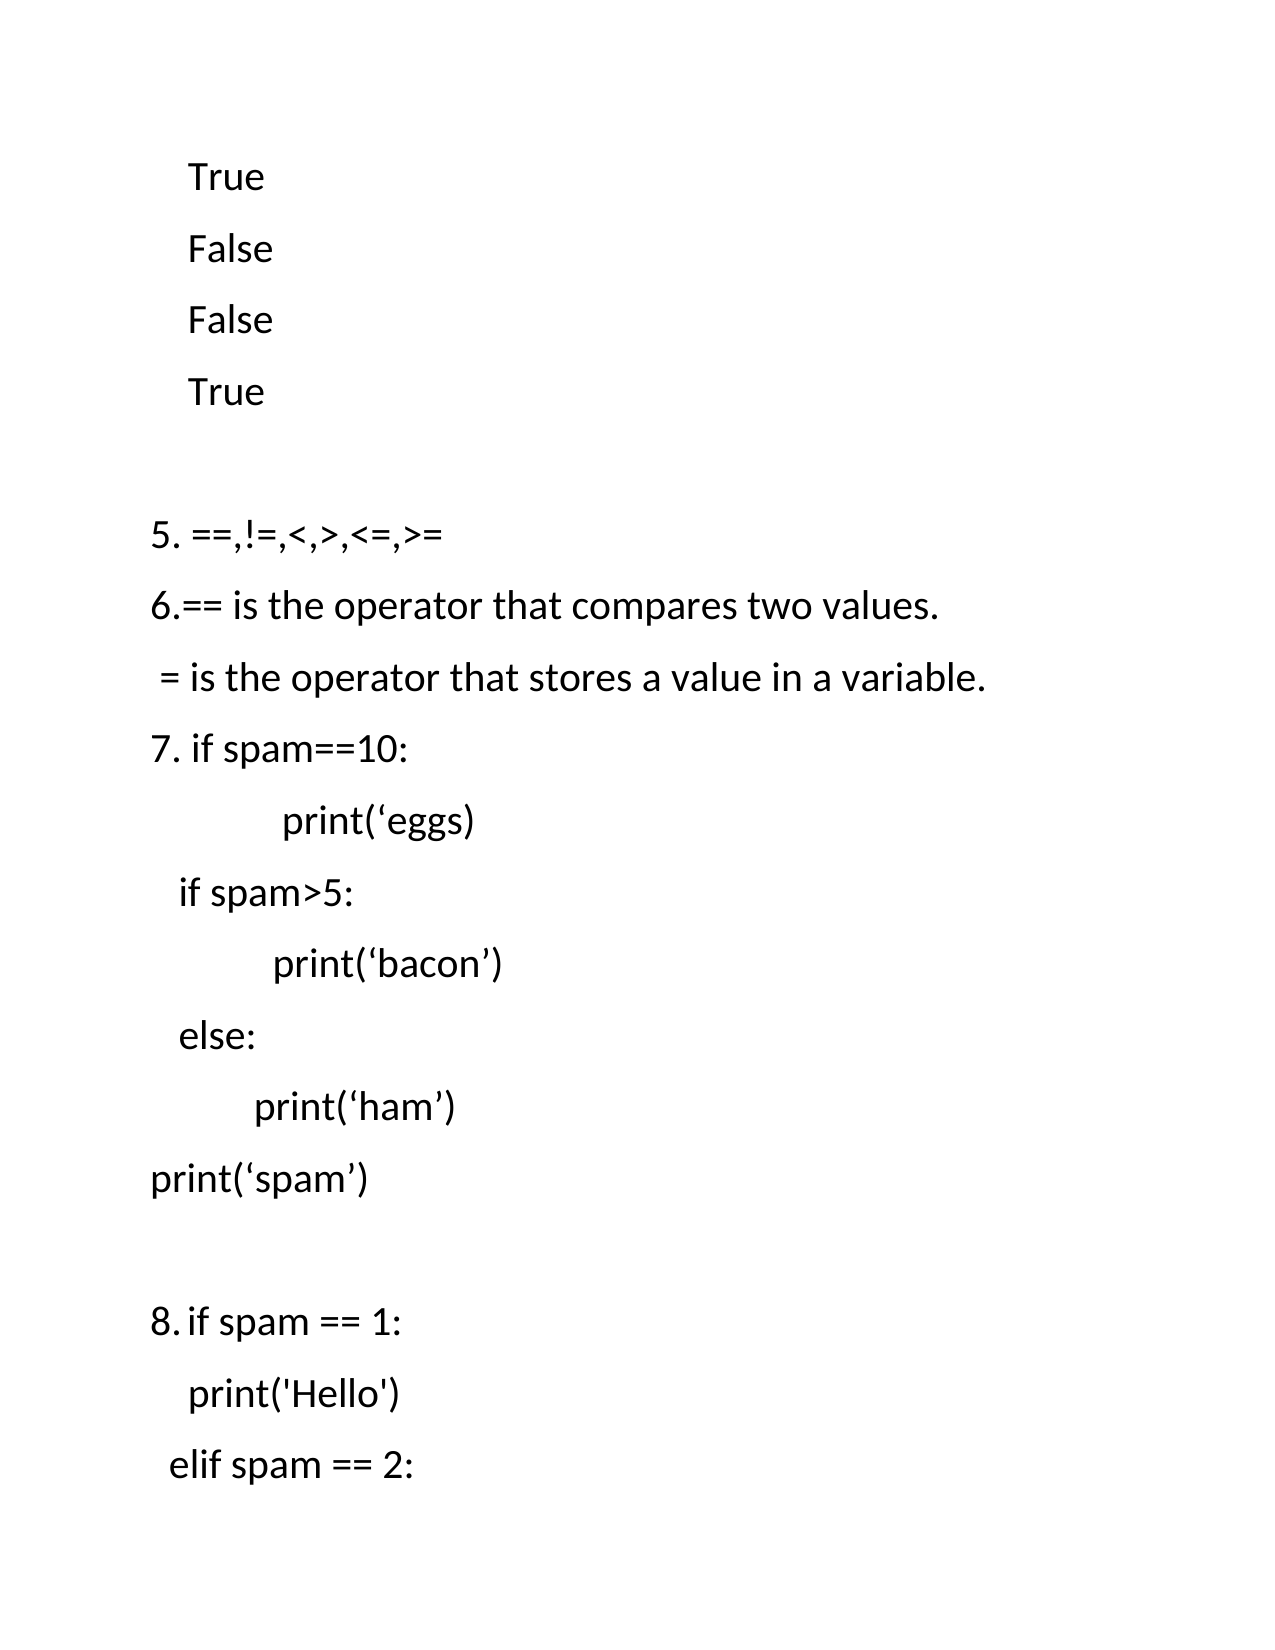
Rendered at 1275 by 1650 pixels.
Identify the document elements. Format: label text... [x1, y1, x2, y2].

text True [150, 365, 1125, 416]
text else: [150, 1009, 1125, 1059]
text print('Hello') [150, 1367, 1125, 1417]
text 7. if spam==10: [150, 722, 1125, 773]
text True [150, 150, 1125, 201]
text elif spam == 2: [150, 1438, 1125, 1489]
text 5. ==,!=,<,>,<=,>= [150, 508, 1125, 559]
text print(‘spam’) [150, 1152, 1125, 1203]
text 8. if spam == 1: [150, 1295, 1125, 1346]
text print(‘ham’) [150, 1080, 1125, 1131]
text if spam>5: [150, 866, 1125, 916]
text False [150, 293, 1125, 344]
text print(‘bacon’) [150, 937, 1125, 988]
text False [150, 222, 1125, 272]
text 6.== is the operator that compares two values. [150, 579, 1125, 630]
text print(‘eggs) [150, 794, 1125, 845]
text = is the operator that stores a value in a variable. [150, 651, 1125, 702]
